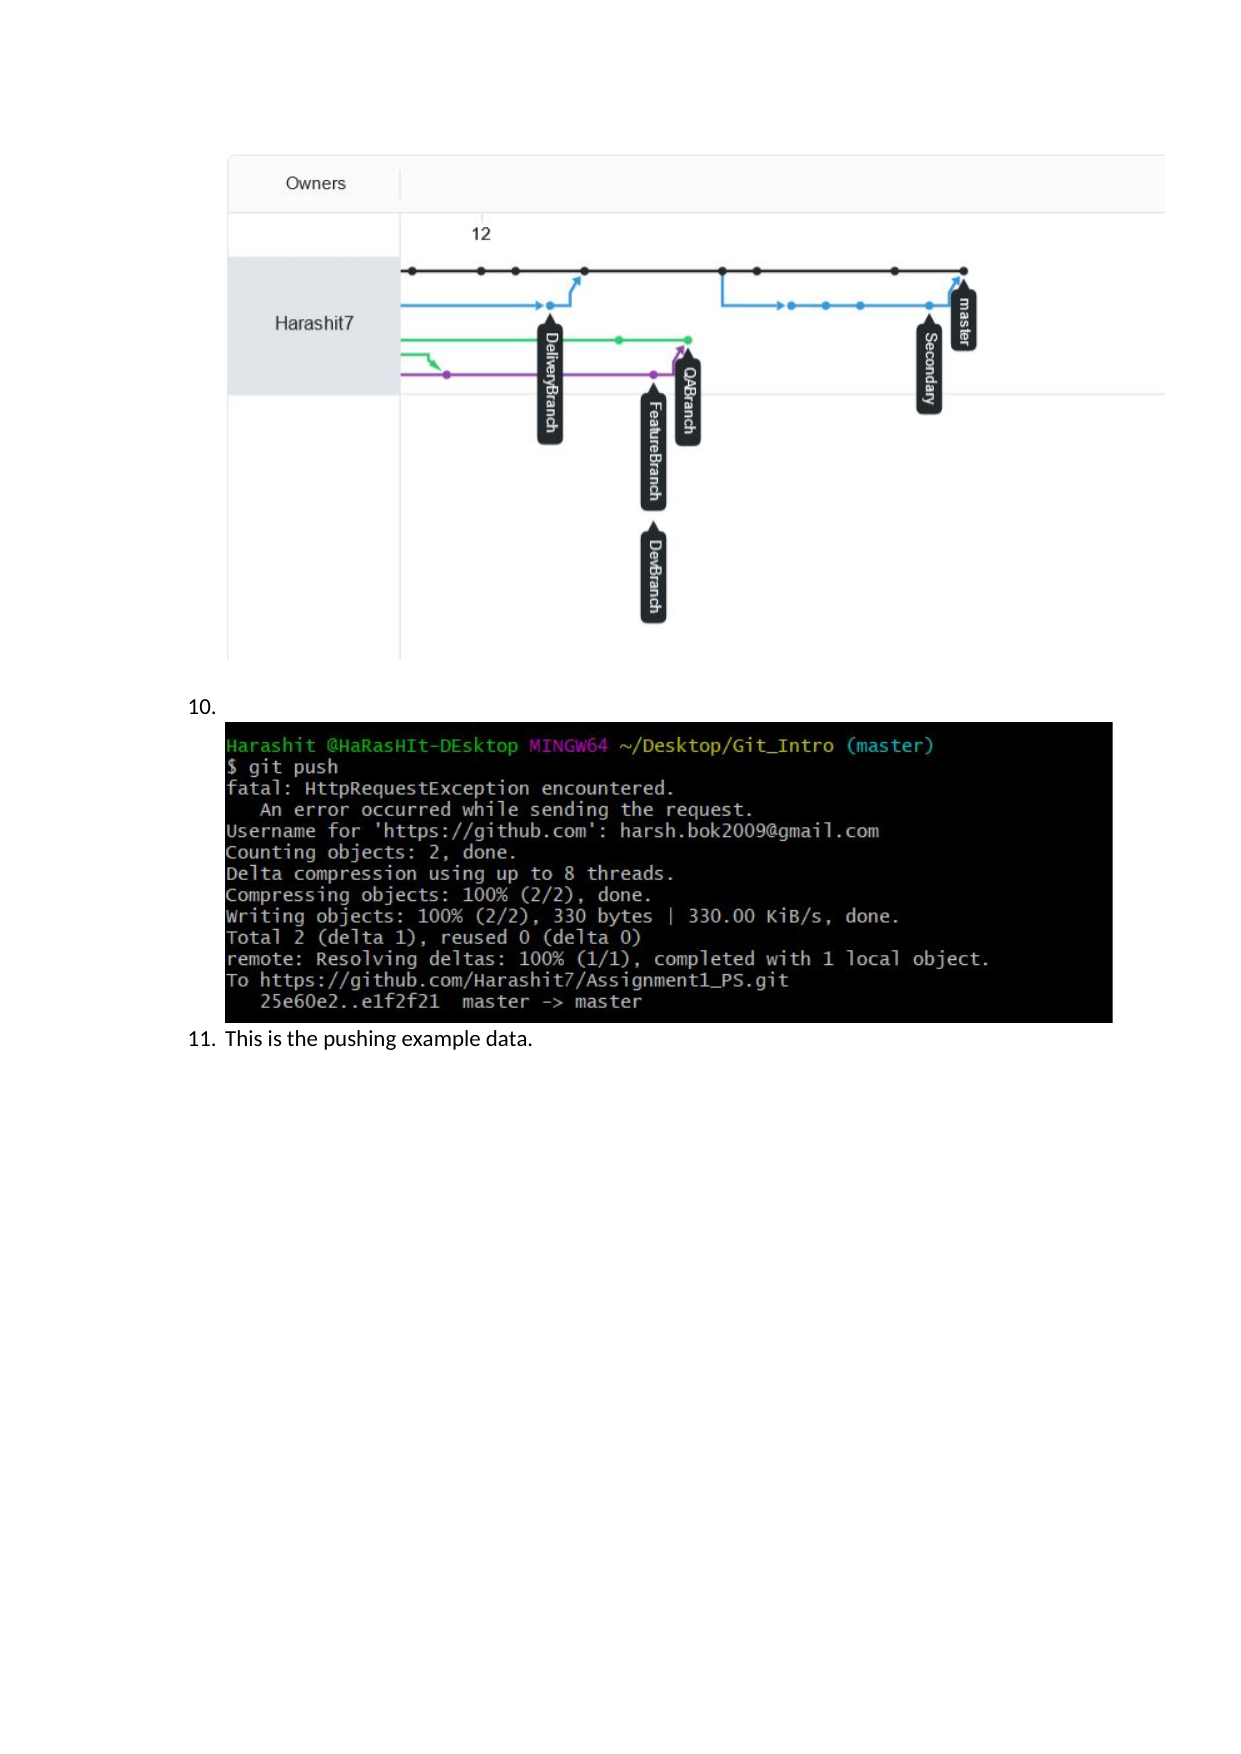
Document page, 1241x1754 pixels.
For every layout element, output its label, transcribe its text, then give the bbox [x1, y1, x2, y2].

picture [225, 722, 1113, 1023]
picture [225, 150, 1166, 660]
list This is the pushing example data. [187, 1024, 1090, 1052]
